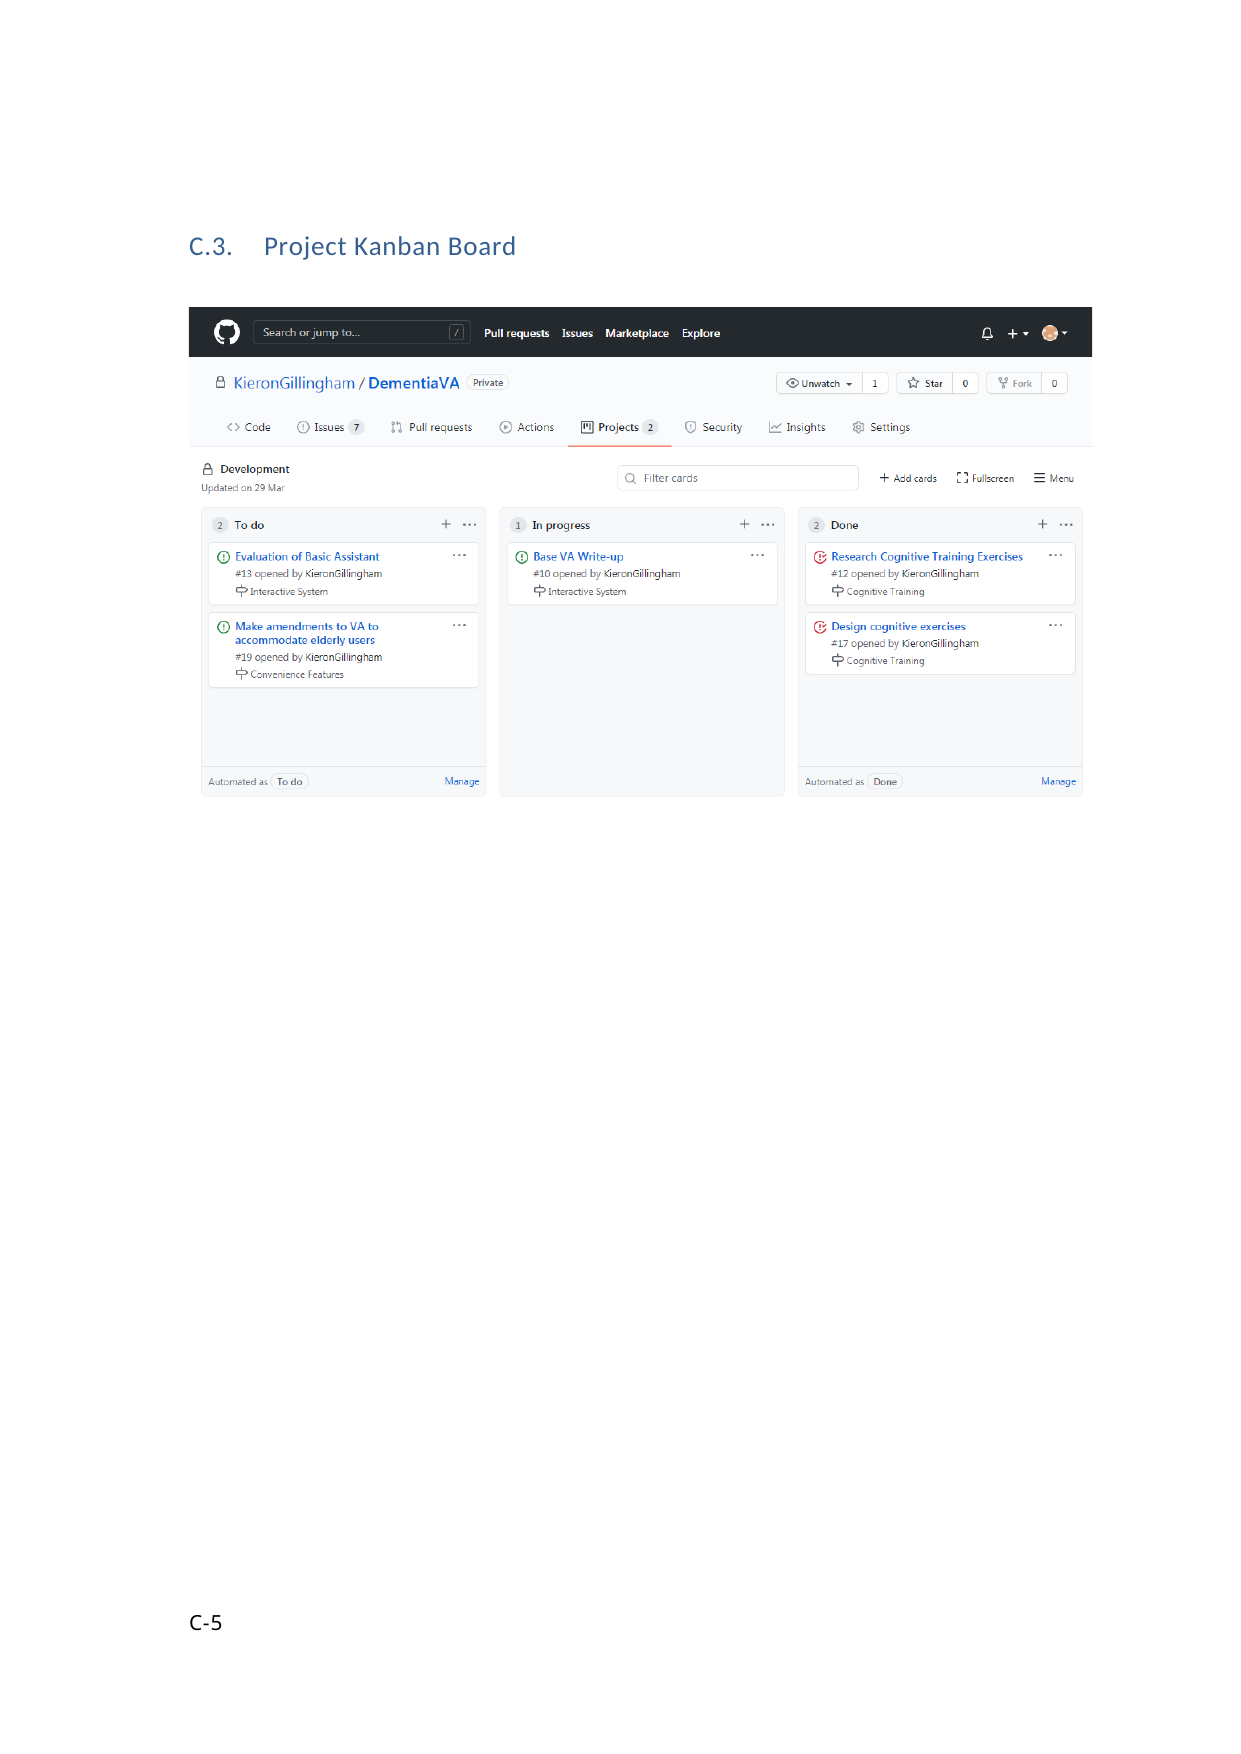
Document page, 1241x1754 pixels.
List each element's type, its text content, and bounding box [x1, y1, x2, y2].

subtitle C.3. Project Kanban Board [189, 229, 1092, 262]
picture [188, 307, 1093, 809]
